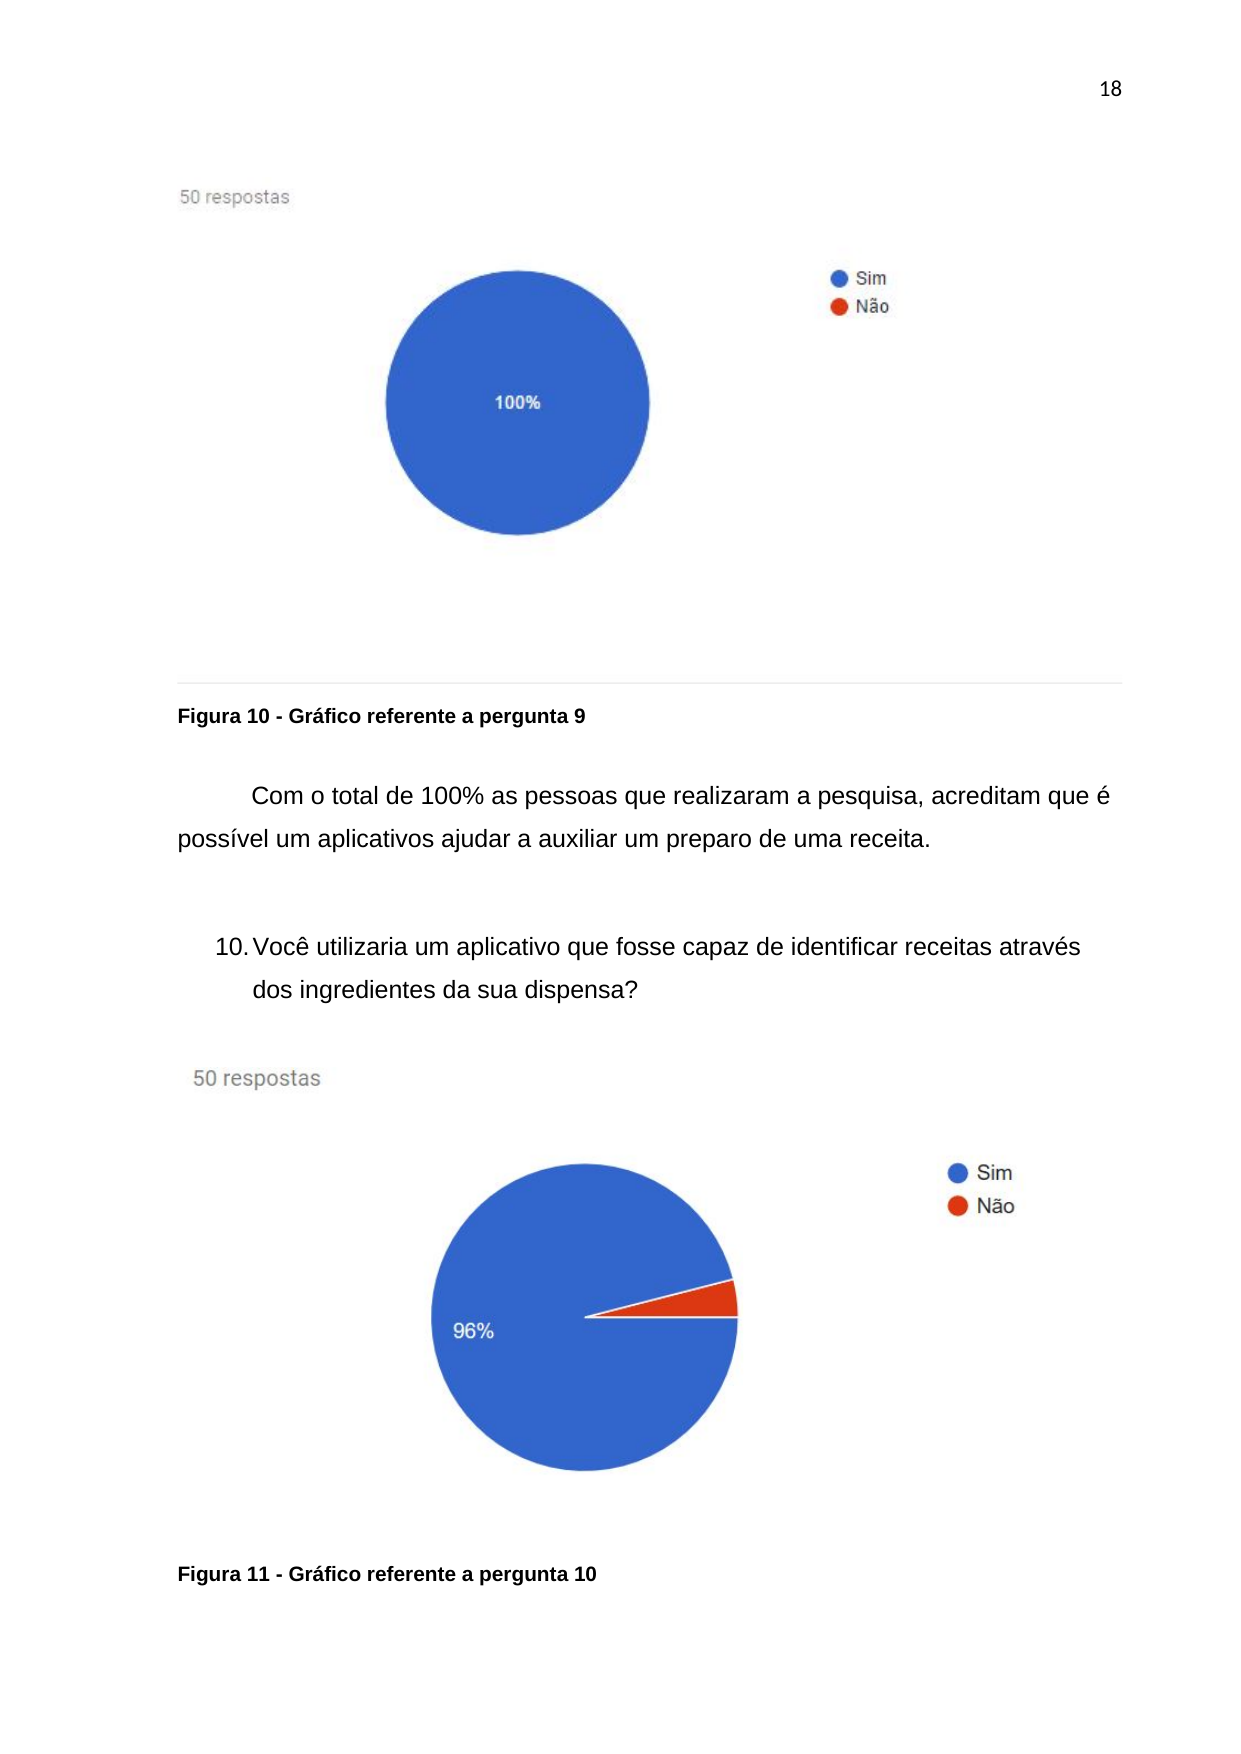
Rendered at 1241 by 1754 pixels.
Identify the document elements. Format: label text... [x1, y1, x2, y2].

picture [177, 177, 1123, 684]
text Figura 10 - Gráfico referente a pergunta 9 [177, 704, 1122, 728]
picture [177, 1067, 1123, 1541]
text Figura 11 - Gráfico referente a pergunta 10 [177, 1562, 1122, 1586]
list Você utilizaria um aplicativo que fosse capaz de identificar receitas através dos ingredientes da sua dispensa? [215, 931, 1122, 1003]
text Com o total de 100% as pessoas que realizaram a pesquisa, acreditam que é possível um aplicativos ajudar a auxiliar um preparo de uma receita. [177, 781, 1122, 853]
